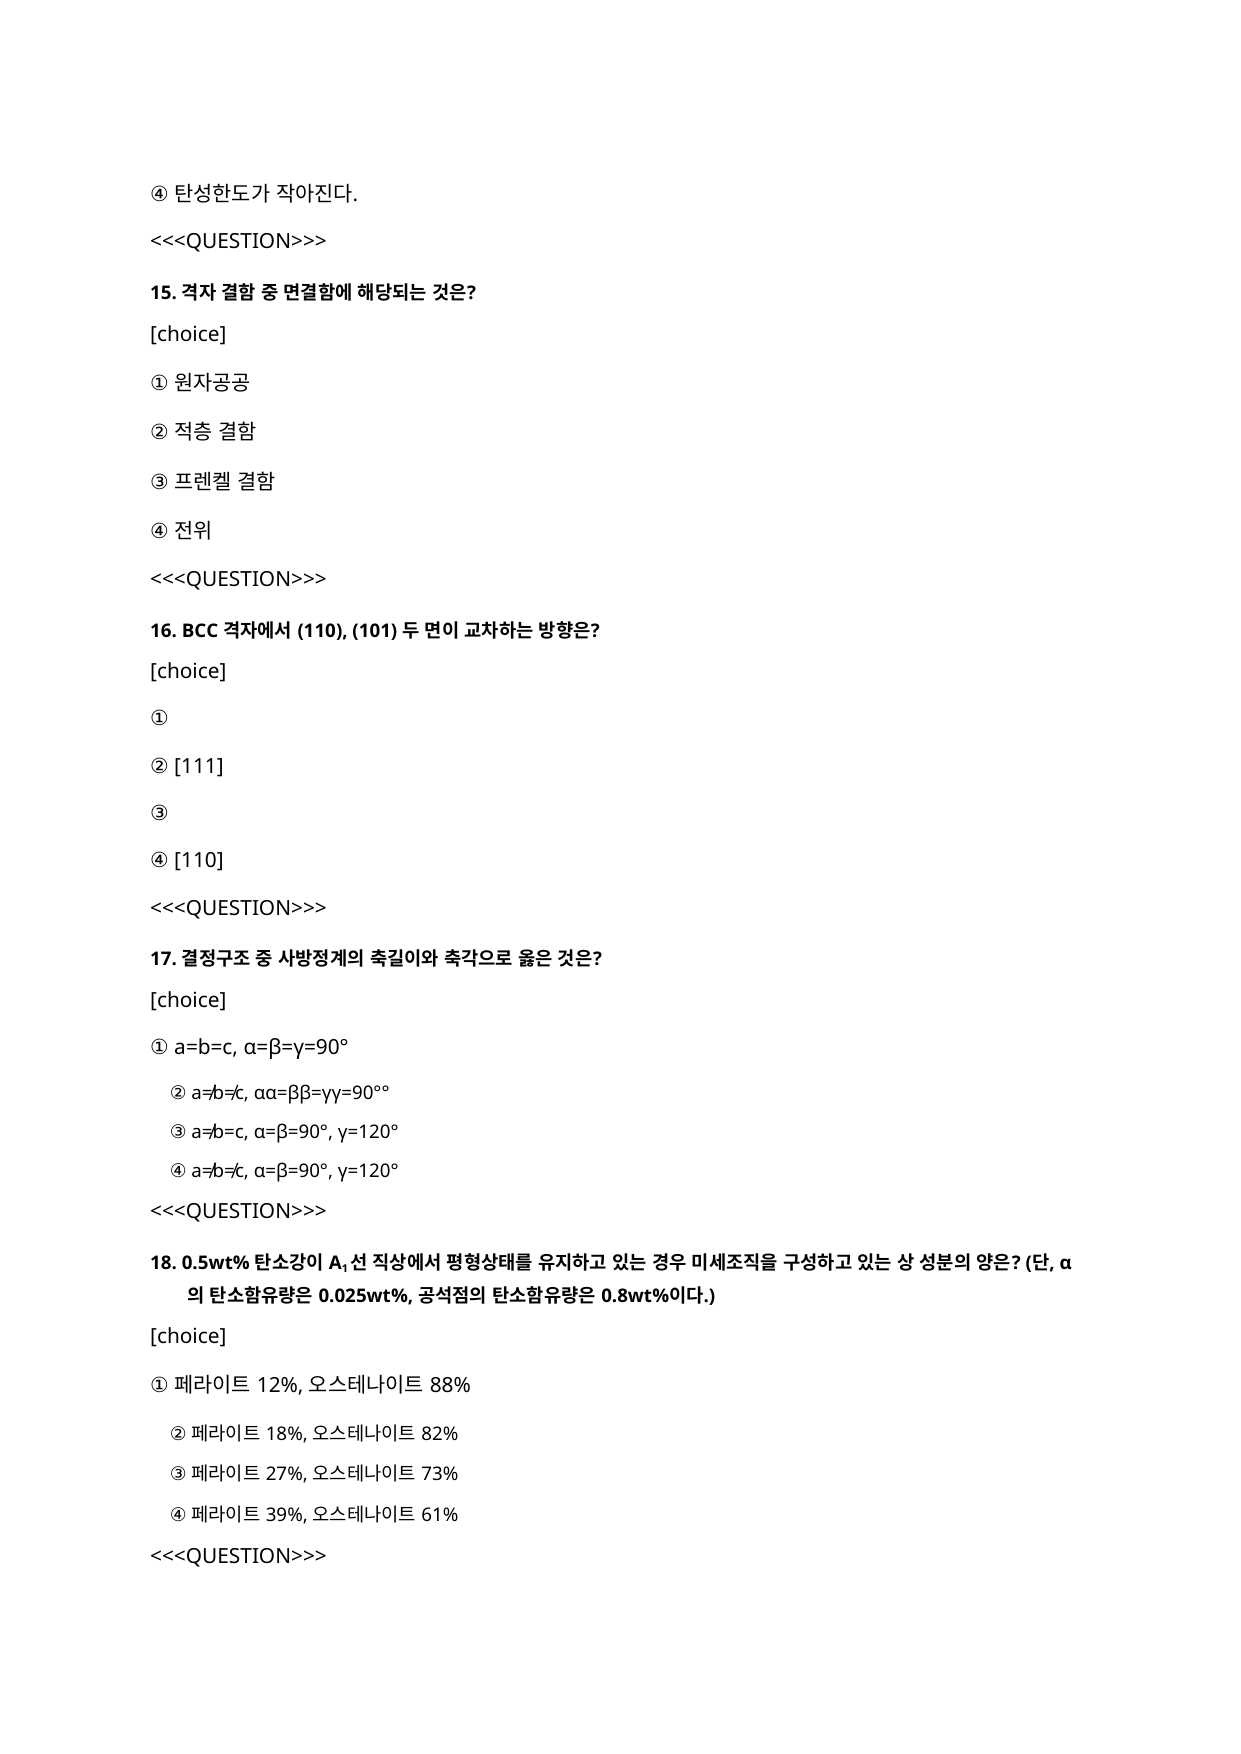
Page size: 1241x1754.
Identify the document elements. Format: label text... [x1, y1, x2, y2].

text <<<QUESTION>>> [150, 564, 1090, 592]
text ④ a≠b≠c, α=β=90°, γ=120° [150, 1157, 1090, 1183]
text [choice] [150, 985, 1090, 1013]
text 17. 결정구조 중 사방정계의 축길이와 축각으로 옳은 것은? [150, 944, 1090, 971]
text ③ 프렌켈 결함 [150, 465, 1090, 495]
text [choice] [150, 1321, 1090, 1350]
text ④ 탄성한도가 작아진다. [150, 177, 1090, 207]
text ① 원자공공 [150, 366, 1090, 397]
text ④ 전위 [150, 514, 1090, 545]
text [choice] [150, 656, 1090, 684]
text <<<QUESTION>>> [150, 893, 1090, 921]
text <<<QUESTION>>> [150, 1196, 1090, 1225]
text ④ [110] [150, 845, 1090, 874]
text <<<QUESTION>>> [150, 227, 1090, 255]
text ② a≠b≠c, αα=ββ=γγ=90°° [150, 1079, 1090, 1105]
text ② 페라이트 18%, 오스테나이트 82% [150, 1418, 1090, 1445]
text ② 적층 결함 [150, 416, 1090, 446]
text 18. 0.5wt% 탄소강이 A1선 직상에서 평형상태를 유지하고 있는 경우 미세조직을 구성하고 있는 상 성분의 양은? (단, α의 탄소함유량은 0.025wt%, 공석점의 탄소함유량은 0.8wt%이다.) [150, 1248, 1090, 1308]
text ③ 페라이트 27%, 오스테나이트 73% [150, 1459, 1090, 1486]
text [choice] [150, 319, 1090, 347]
text 15. 격자 결함 중 면결함에 해당되는 것은? [150, 278, 1090, 305]
text ① [150, 703, 1090, 732]
text ④ 페라이트 39%, 오스테나이트 61% [150, 1500, 1090, 1527]
text ① 페라이트 12%, 오스테나이트 88% [150, 1369, 1090, 1399]
text ③ a≠b=c, α=β=90°, γ=120° [150, 1118, 1090, 1144]
text ② [111] [150, 751, 1090, 779]
text <<<QUESTION>>> [150, 1541, 1090, 1569]
text 16. BCC 격자에서 (110), (101) 두 면이 교차하는 방향은? [150, 615, 1090, 642]
text ③ [150, 798, 1090, 826]
text ① a=b=c, α=β=γ=90° [150, 1032, 1090, 1061]
